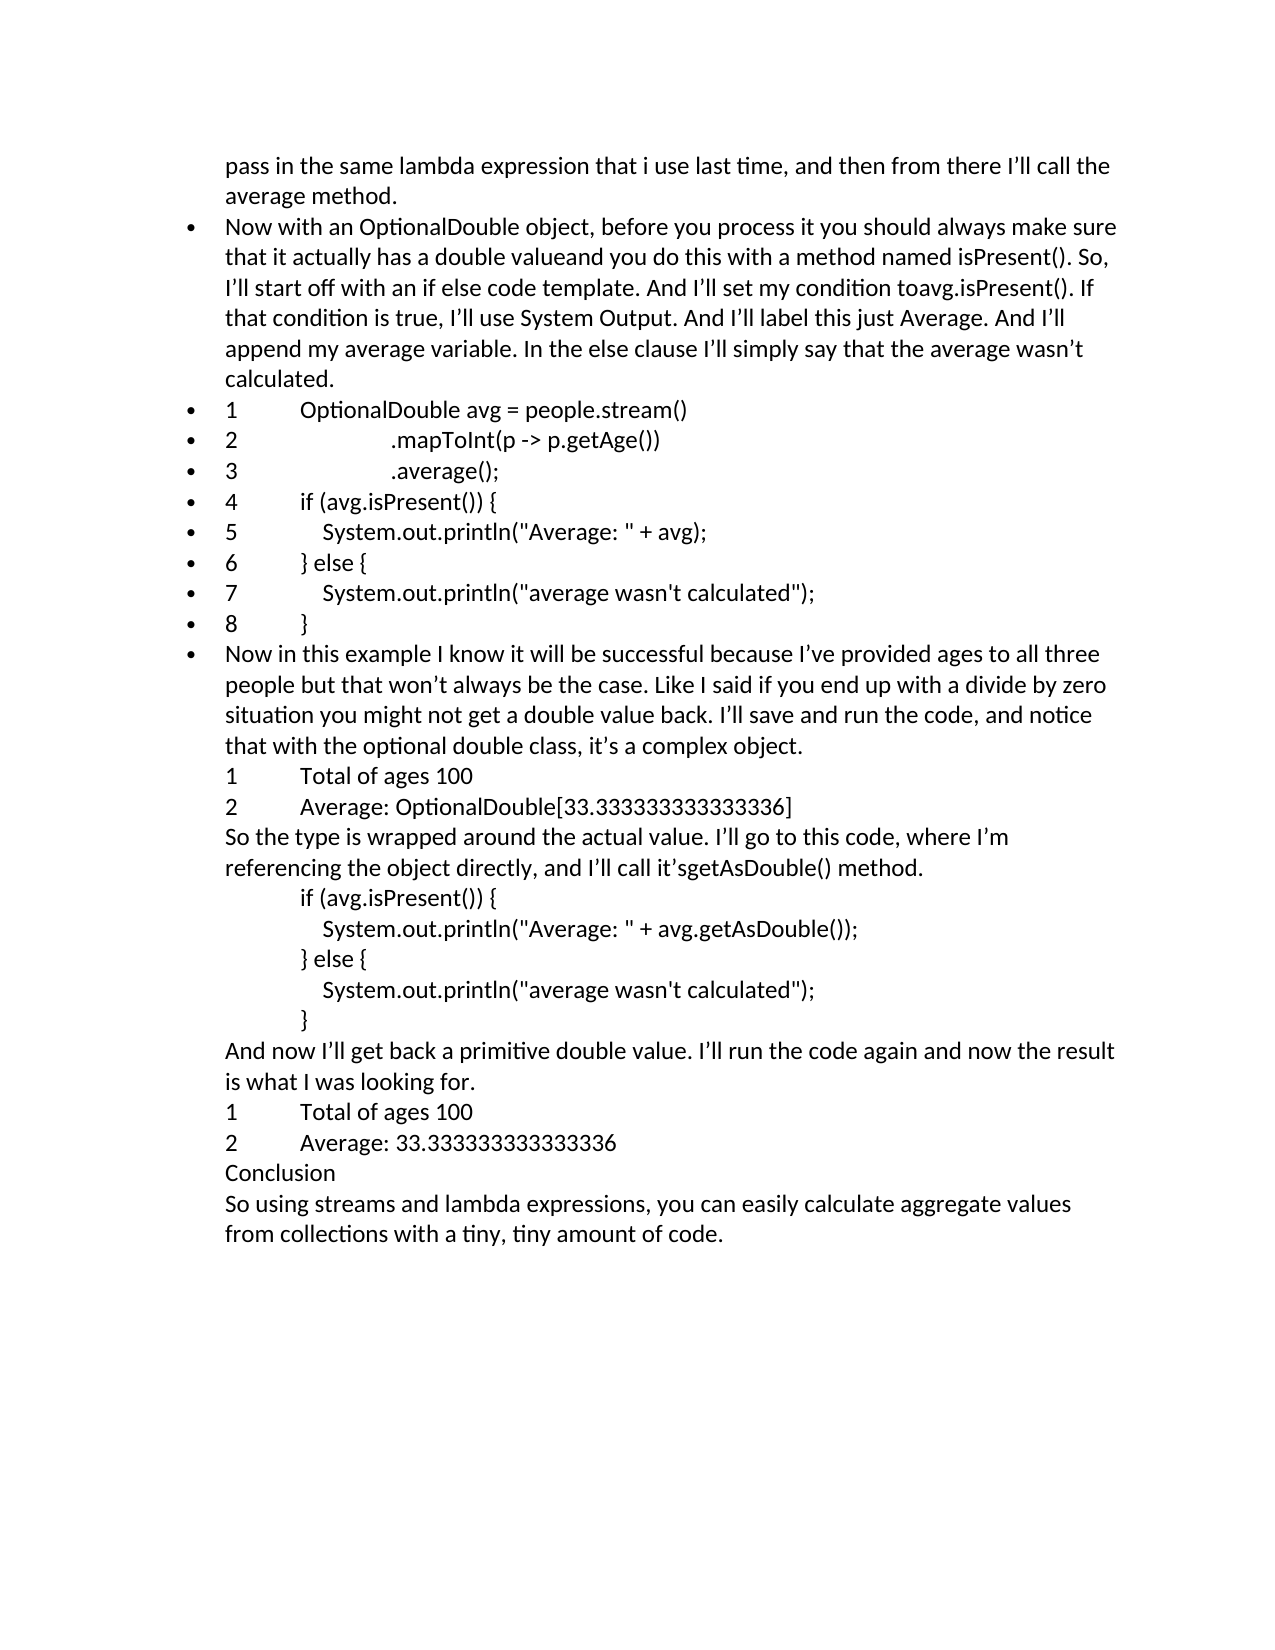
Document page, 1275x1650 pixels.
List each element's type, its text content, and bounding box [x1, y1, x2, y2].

list 7 System.out.println("average wasn't calculated"); [187, 577, 1125, 608]
text So the type is wrapped around the actual value. I’ll go to this code, where I’m referencing the object directly, and I’ll call it’sgetAsDouble() method. [225, 821, 1125, 882]
list Now with an OptionalDouble object, before you process it you should always make sure that it actually has a double valueand you do this with a method named isPresent(). So, I’ll start off with an if else code template. And I’ll set my condition toavg.isPresent(). If that condition is true, I’ll use System Output. And I’ll label this just Average. And I’ll append my average variable. In the else clause I’ll simply say that the average wasn’t calculated. [187, 211, 1125, 394]
list 6 } else { [187, 547, 1125, 577]
text System.out.println("average wasn't calculated"); [225, 974, 1125, 1004]
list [187, 150, 1125, 211]
list Now in this example I know it will be successful because I’ve provided ages to all three people but that won’t always be the case. Like I said if you end up with a divide by zero situation you might not get a double value back. I’ll save and run the code, and notice that with the optional double class, it’s a complex object. [187, 638, 1125, 760]
text } else { [225, 943, 1125, 974]
list 4 if (avg.isPresent()) { [187, 486, 1125, 516]
text 1 Total of ages 100 [225, 1096, 1125, 1127]
text And now I’ll get back a primitive double value. I’ll run the code again and now the result [225, 1035, 1125, 1066]
list 5 System.out.println("Average: " + avg); [187, 516, 1125, 547]
text Conclusion [225, 1157, 1125, 1188]
text if (avg.isPresent()) { [225, 882, 1125, 913]
text 2 Average: OptionalDouble[33.333333333333336] [225, 791, 1125, 821]
text 2 Average: 33.333333333333336 [225, 1127, 1125, 1157]
list 3 .average(); [187, 455, 1125, 486]
text System.out.println("Average: " + avg.getAsDouble()); [225, 913, 1125, 943]
list 1 OptionalDouble avg = people.stream() [187, 394, 1125, 425]
list 2 .mapToInt(p -> p.getAge()) [187, 425, 1125, 455]
text is what I was looking for. [225, 1066, 1125, 1096]
list 8 } [187, 608, 1125, 638]
text 1 Total of ages 100 [225, 760, 1125, 791]
text } [225, 1004, 1125, 1035]
text So using streams and lambda expressions, you can easily calculate aggregate values from collections with a tiny, tiny amount of code. [225, 1188, 1125, 1249]
